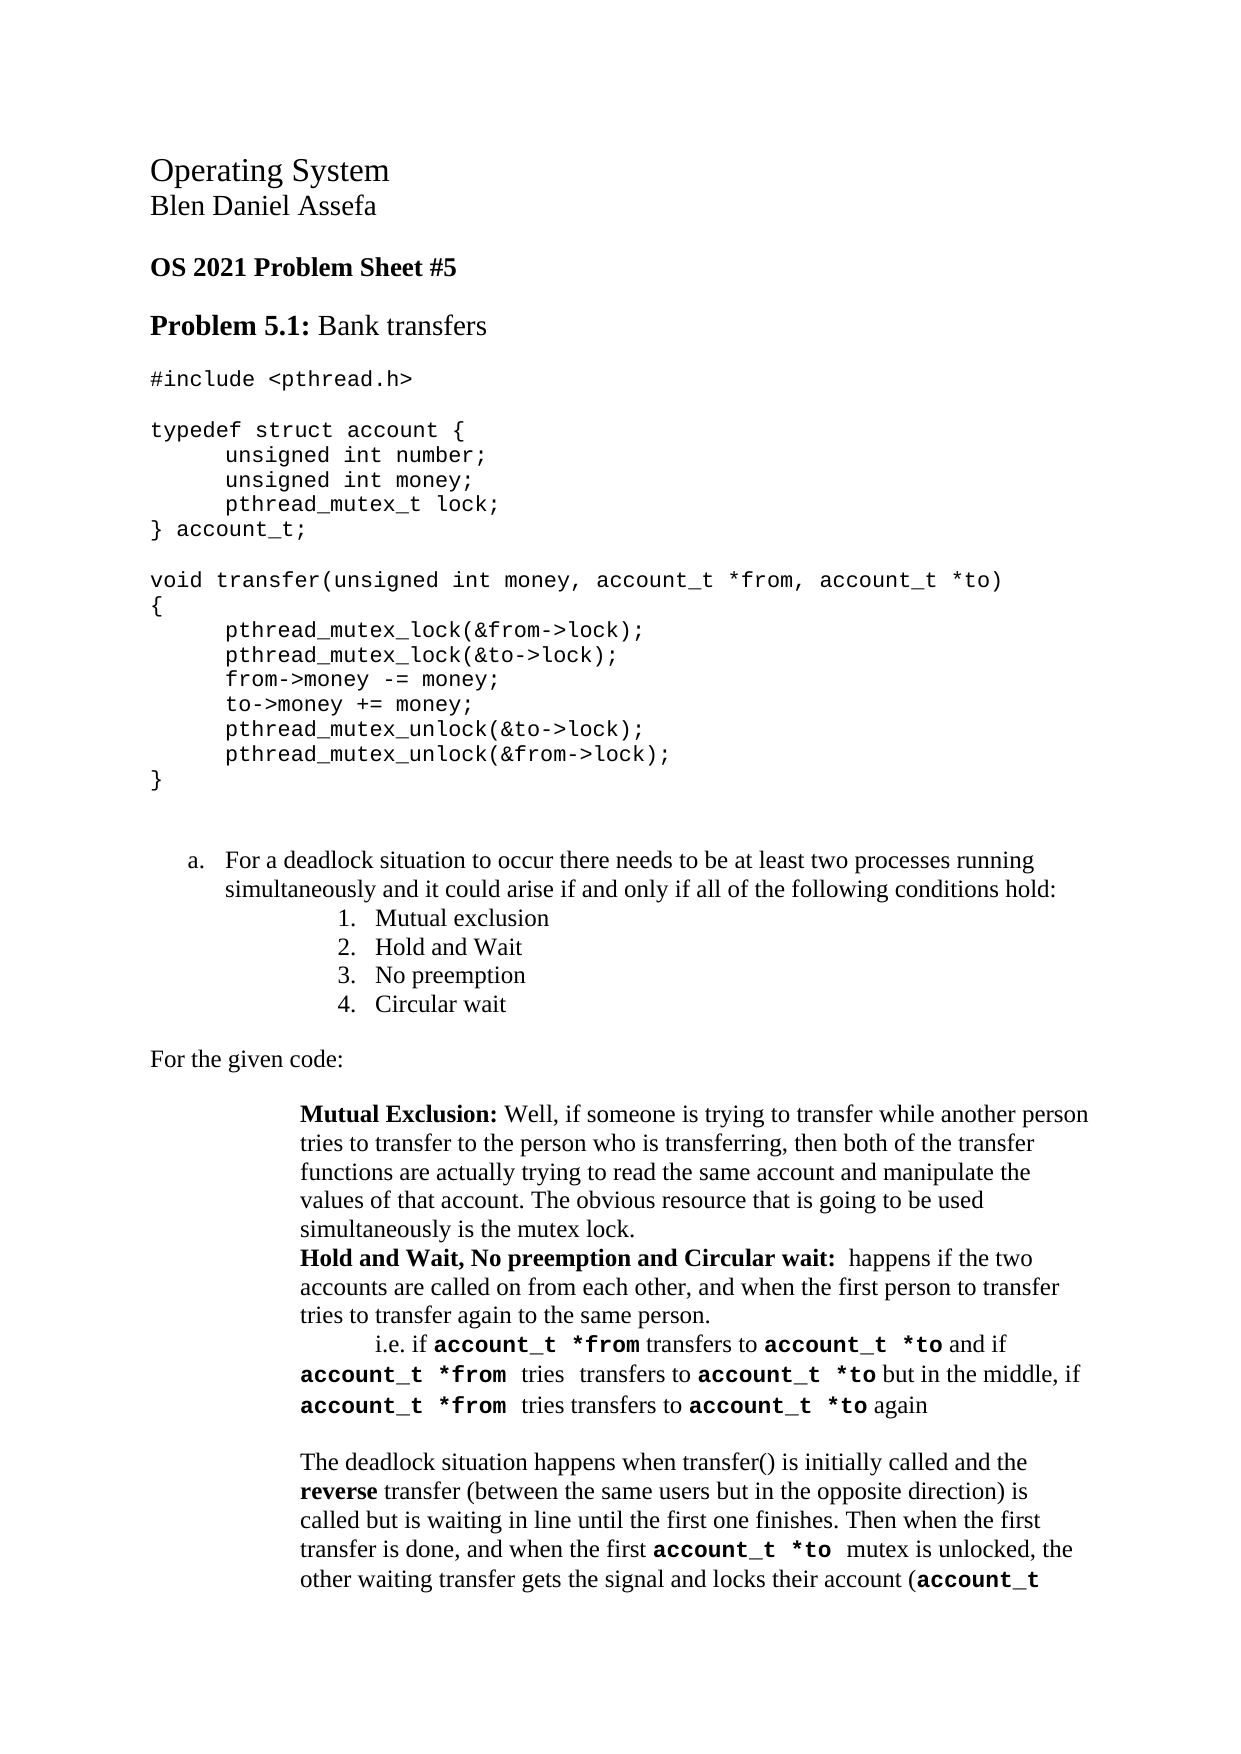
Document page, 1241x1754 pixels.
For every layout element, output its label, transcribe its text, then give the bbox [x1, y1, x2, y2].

text Blen Daniel Assefa [150, 188, 1090, 222]
text unsigned int money; [225, 469, 1090, 493]
text unsigned int number; [225, 444, 1090, 469]
text void transfer(unsigned int money, account_t *from, account_t *to) [150, 569, 1090, 594]
text } [150, 768, 1090, 793]
text i.e. if account_t *from transfers to account_t *to and if account_t *from tries transfers to account_t *to but in the middle, if account_t *from tries transfers to account_t *to again [300, 1329, 1090, 1421]
text from->money -= money; [225, 669, 1090, 693]
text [300, 1447, 1090, 1595]
text pthread_mutex_lock(&to->lock); [225, 644, 1090, 669]
text to->money += money; [225, 693, 1090, 718]
text Mutual Exclusion: Well, if someone is trying to transfer while another person tries to transfer to the person who is transferring, then both of the transfer functions are actually trying to read the same account and manipulate the values of that account. The obvious resource that is going to be used simultaneously is the mutex lock. [300, 1099, 1090, 1243]
text } account_t; [150, 518, 1090, 543]
text Problem 5.1: Bank transfers [150, 308, 1090, 342]
text typedef struct account { [150, 419, 1090, 444]
text { [150, 594, 1090, 619]
text Hold and Wait, No preemption and Circular wait: happens if the two accounts are called on from each other, and when the first person to transfer tries to transfer again to the same person. [300, 1243, 1090, 1329]
list No preemption [337, 960, 1090, 989]
text pthread_mutex_unlock(&from->lock); [225, 743, 1090, 768]
text Operating System [150, 150, 1090, 188]
text #include <pthread.h> [150, 368, 1090, 393]
list Hold and Wait [337, 932, 1090, 960]
text pthread_mutex_lock(&from->lock); [225, 619, 1090, 644]
text For the given code: [150, 1044, 1090, 1073]
list Circular wait [337, 989, 1090, 1018]
list For a deadlock situation to occur there needs to be at least two processes running simultaneously and it could arise if and only if all of the following conditions hold: [187, 845, 1090, 903]
text OS 2021 Problem Sheet #5 [150, 251, 1090, 282]
list Mutual exclusion [337, 903, 1090, 932]
text pthread_mutex_unlock(&to->lock); [225, 718, 1090, 743]
text pthread_mutex_t lock; [225, 493, 1090, 518]
